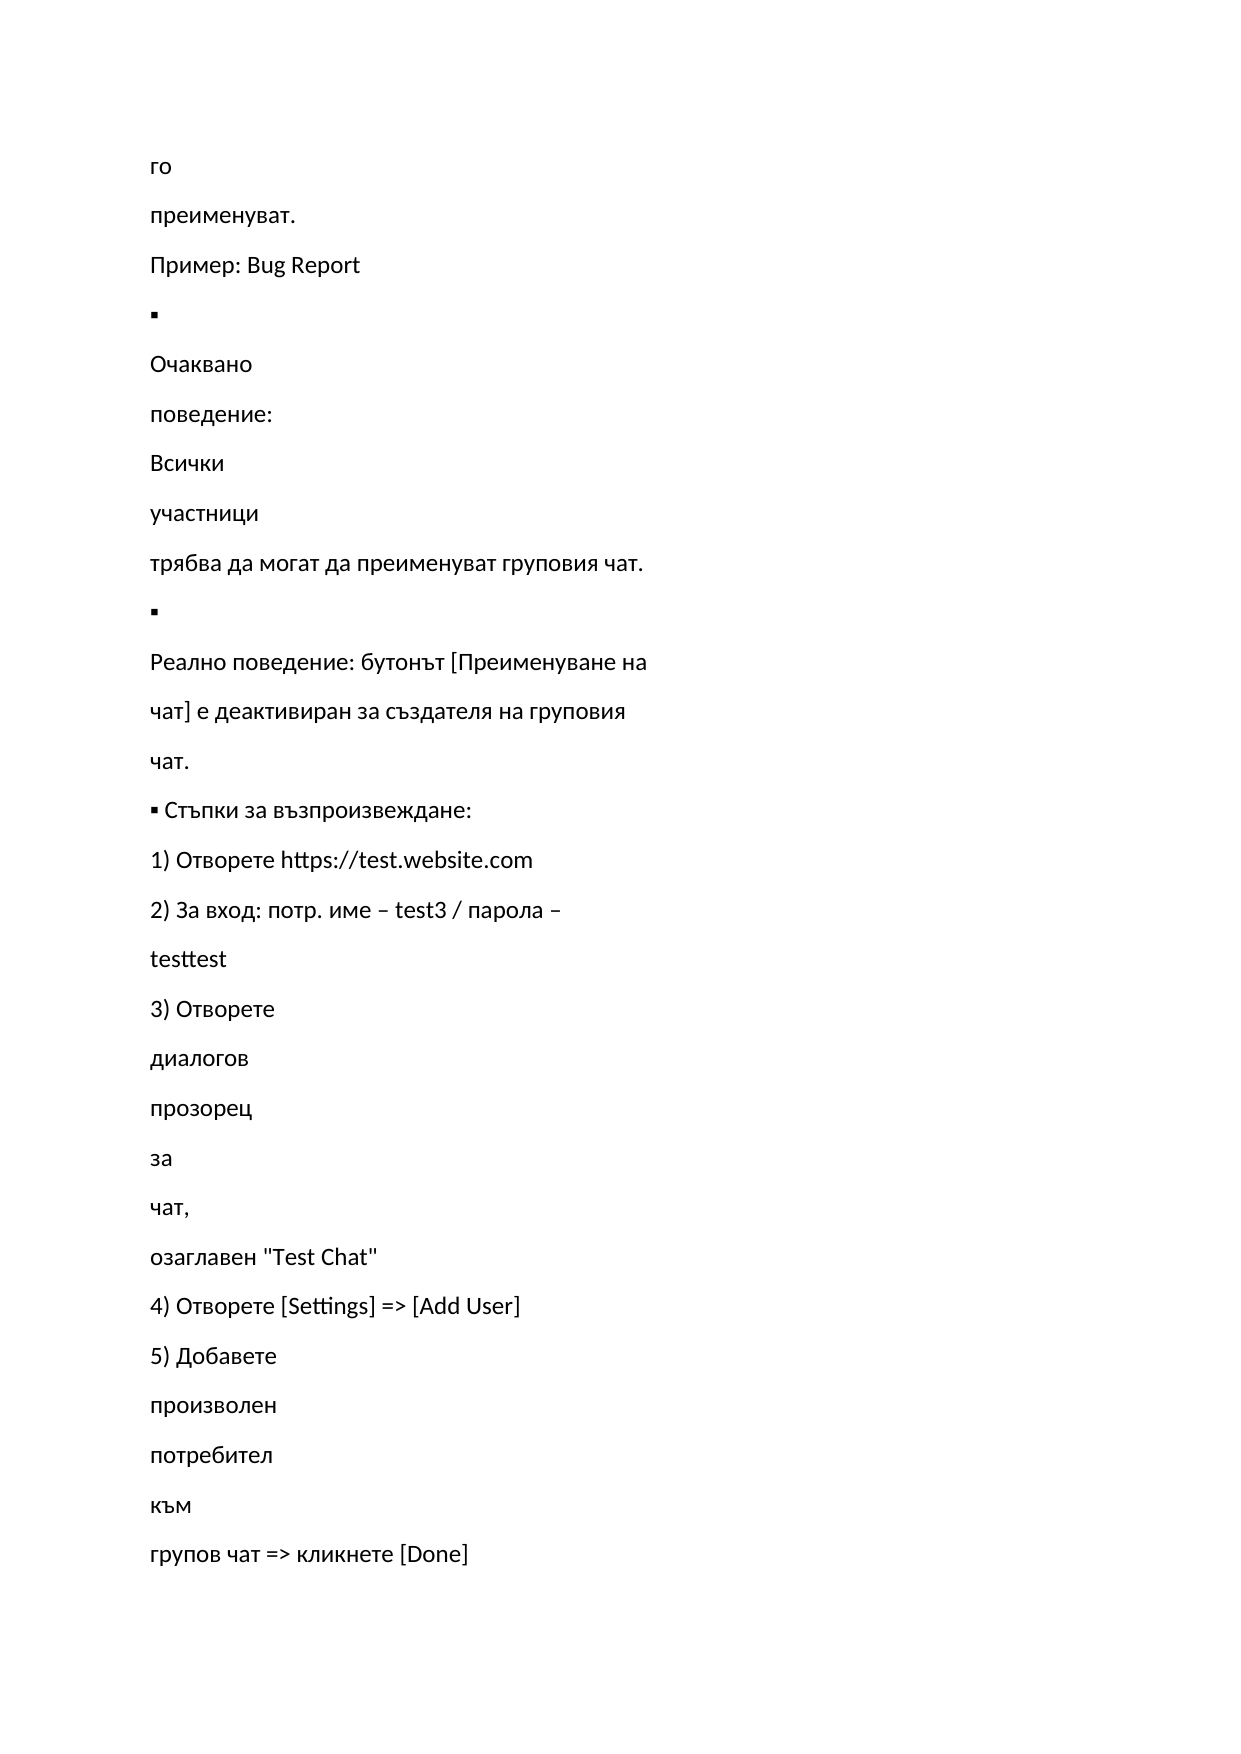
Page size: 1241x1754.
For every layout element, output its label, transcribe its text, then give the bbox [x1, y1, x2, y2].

text към [150, 1489, 1090, 1519]
text групов чат => кликнете [Done] [150, 1538, 1090, 1569]
text 1) Отворете https://test.website.com [150, 844, 1090, 875]
text чат] е деактивиран за създателя на груповия [150, 695, 1090, 726]
text прозорец [150, 1092, 1090, 1123]
text потребител [150, 1439, 1090, 1470]
text озаглавен "Test Chat" [150, 1241, 1090, 1271]
text поведение: [150, 398, 1090, 428]
text произволен [150, 1389, 1090, 1420]
text 4) Отворете [Settings] => [Add User] [150, 1290, 1090, 1321]
text testtest [150, 943, 1090, 974]
text ▪ [150, 299, 1090, 329]
text Реално поведение: бутонът [Преименуване на [150, 646, 1090, 676]
text преименуват. [150, 199, 1090, 230]
text 2) За вход: потр. име – test3 / парола – [150, 894, 1090, 924]
text чат, [150, 1191, 1090, 1222]
text Пример: Bug Report [150, 249, 1090, 280]
text ▪ Стъпки за възпроизвеждане: [150, 794, 1090, 825]
text трябва да могат да преименуват груповия чат. [150, 547, 1090, 577]
text 5) Добавете [150, 1340, 1090, 1371]
text Очаквано [150, 348, 1090, 379]
text 3) Отворете [150, 993, 1090, 1023]
text участници [150, 497, 1090, 528]
text диалогов [150, 1042, 1090, 1073]
text ▪ [150, 596, 1090, 627]
text го [150, 150, 1090, 181]
text за [150, 1142, 1090, 1172]
text Всички [150, 447, 1090, 478]
text чат. [150, 745, 1090, 776]
